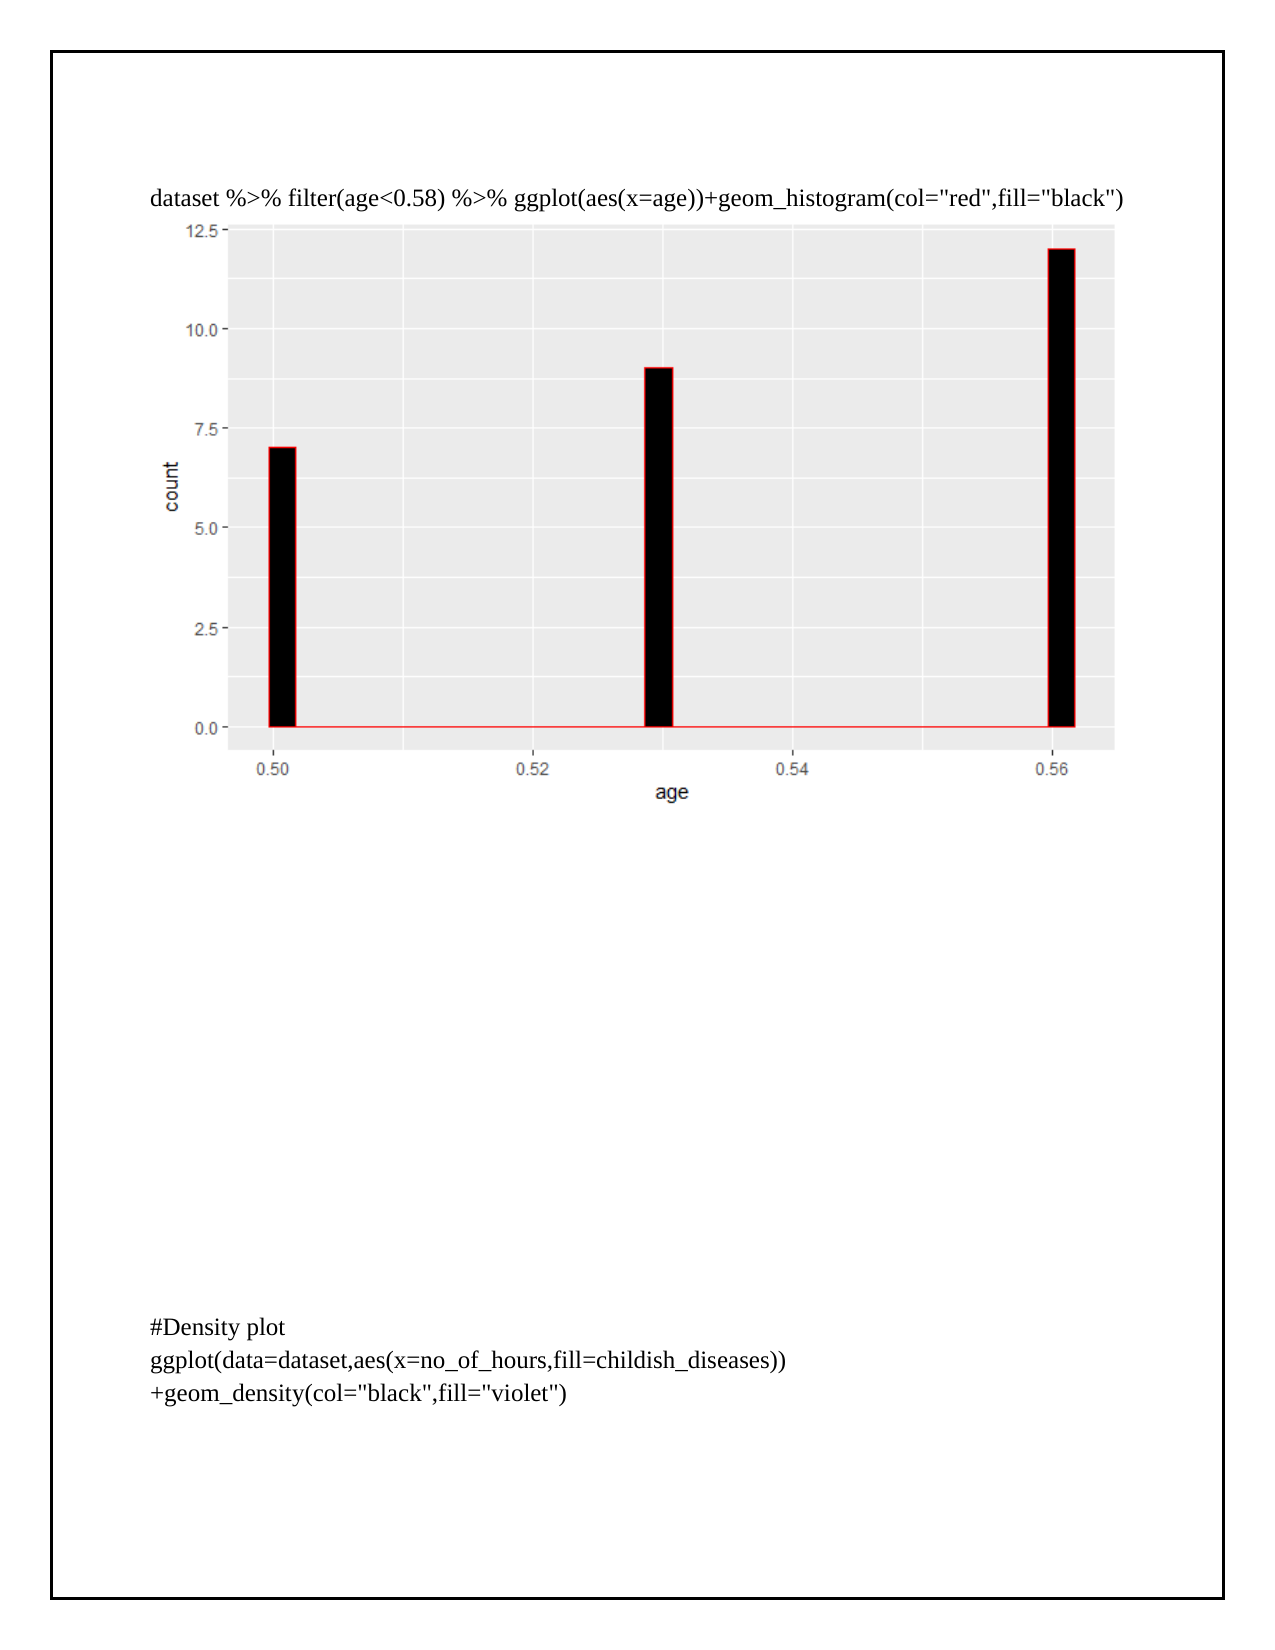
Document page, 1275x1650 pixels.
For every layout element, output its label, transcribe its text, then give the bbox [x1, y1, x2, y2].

picture [150, 216, 1125, 813]
text #Density plot [150, 1312, 1125, 1341]
text ggplot(data=dataset,aes(x=no_of_hours,fill=childish_diseases))+geom_density(col="black",fill="violet") [150, 1346, 1125, 1407]
text dataset %>% filter(age<0.58) %>% ggplot(aes(x=age))+geom_histogram(col="red",fill="black") [150, 183, 1125, 212]
